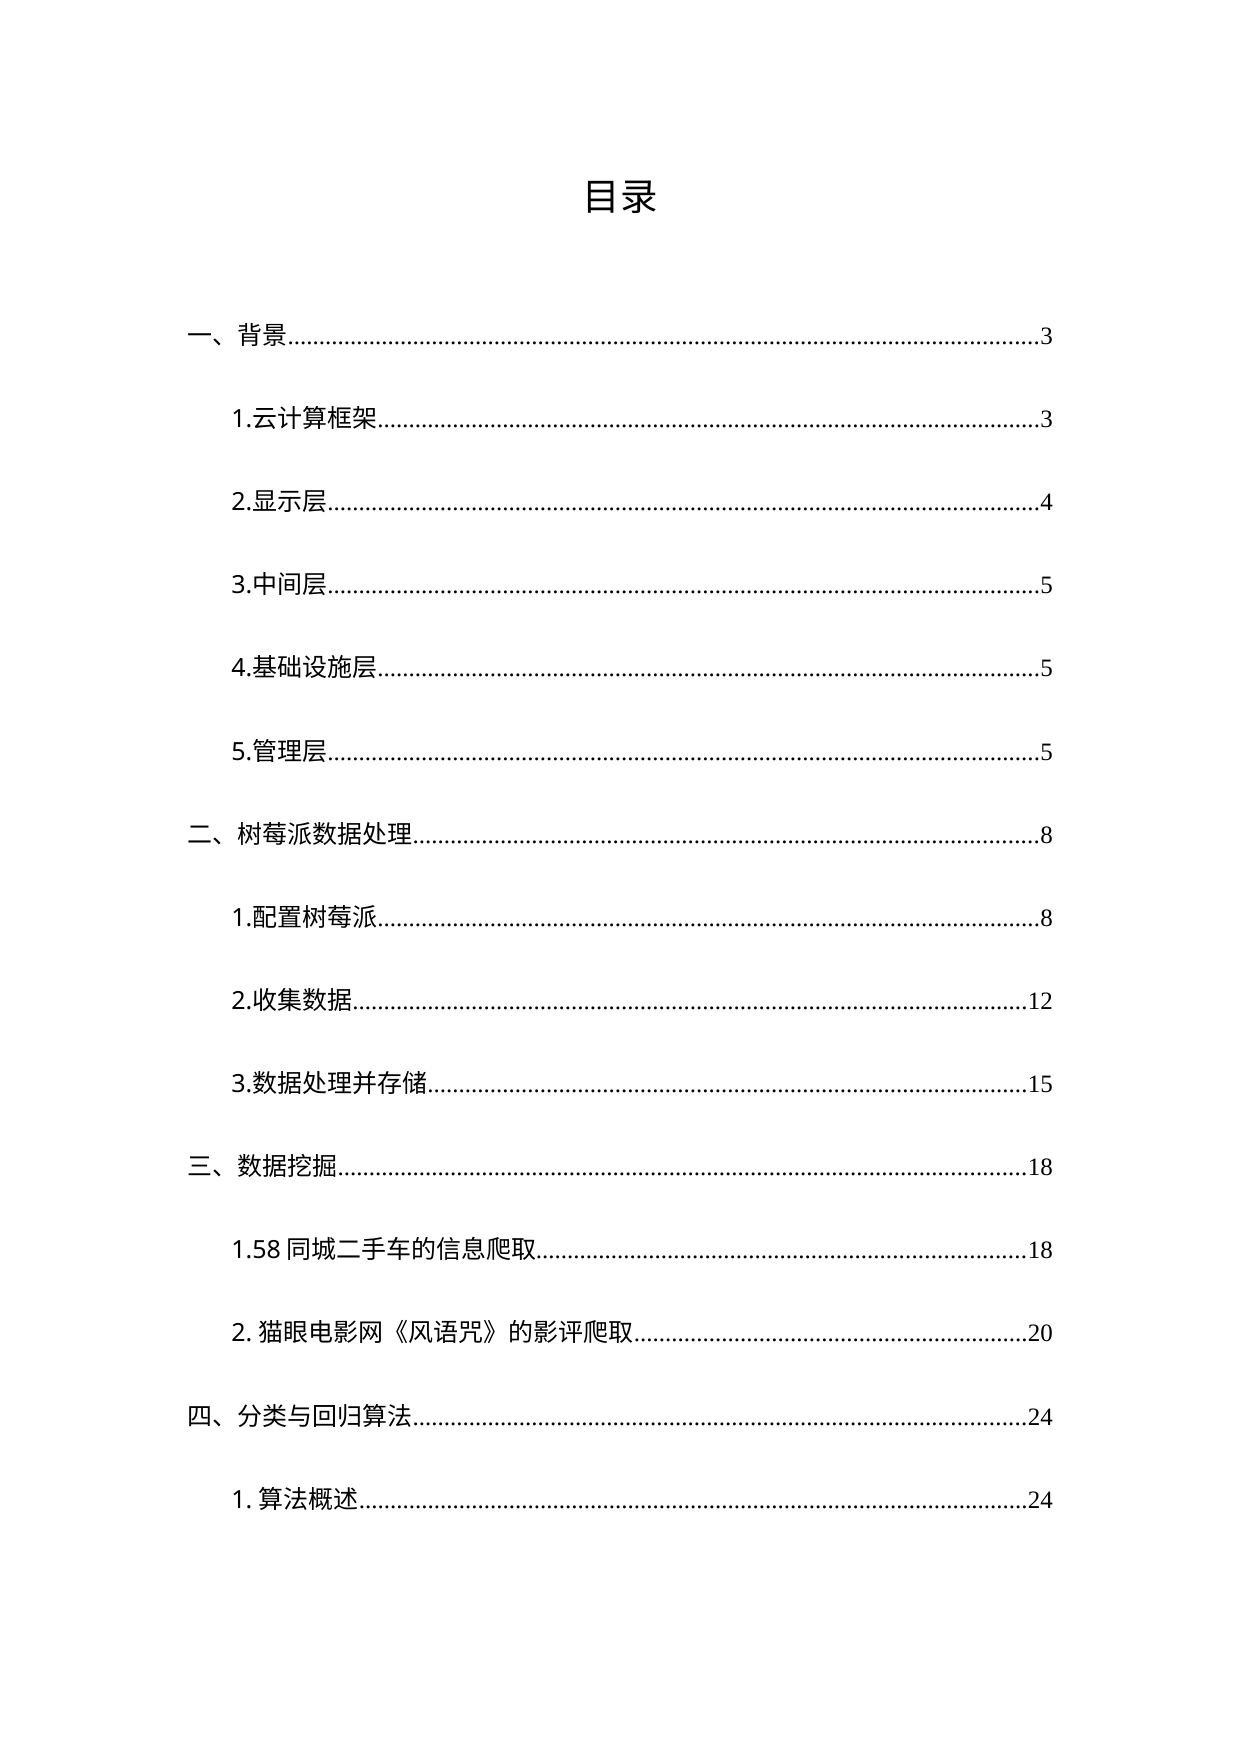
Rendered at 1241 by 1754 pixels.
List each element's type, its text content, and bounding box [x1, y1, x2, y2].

text 目录 [187, 162, 1053, 227]
